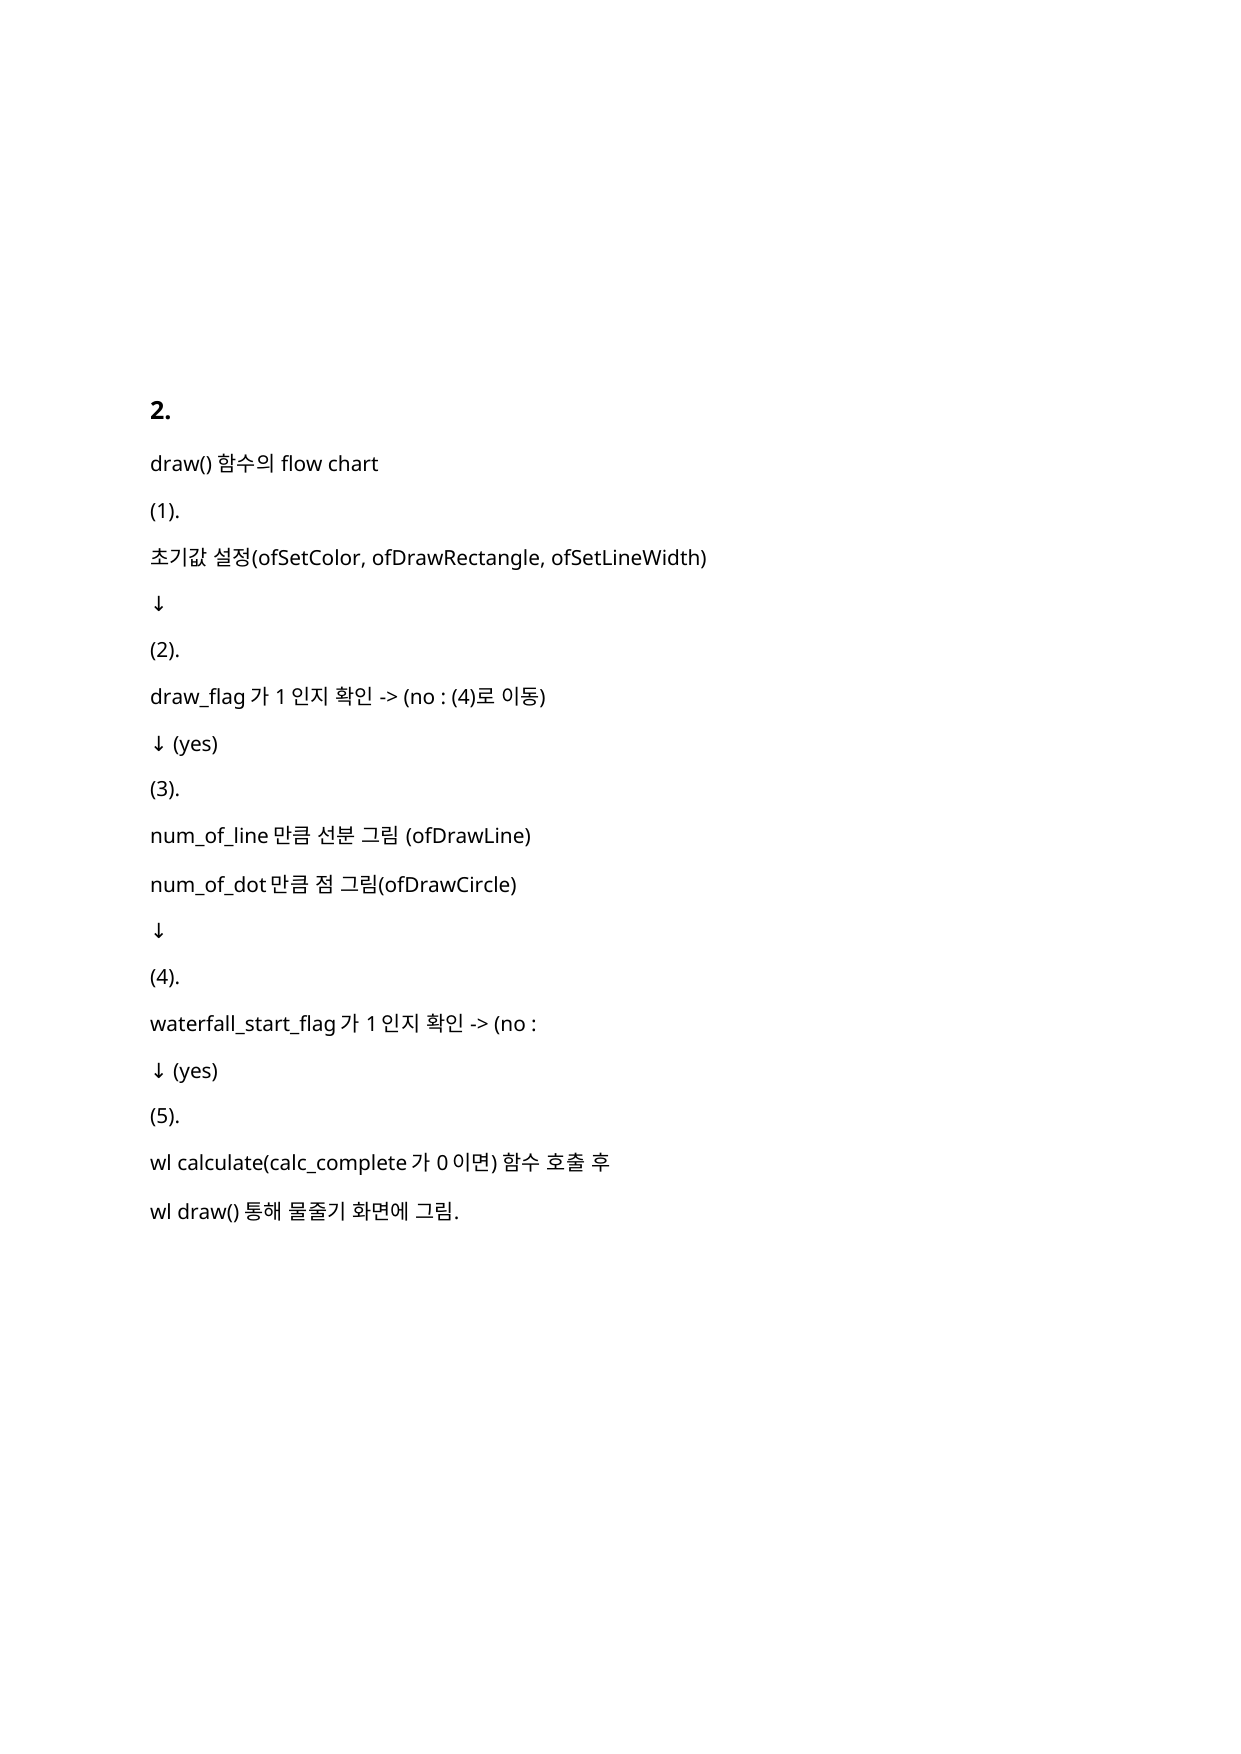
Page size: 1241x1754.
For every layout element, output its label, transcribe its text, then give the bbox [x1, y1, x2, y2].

text num_of_dot만큼 점 그림(ofDrawCircle) [150, 868, 1090, 898]
text (1). [150, 496, 1090, 524]
text (3). [150, 774, 1090, 803]
text wl calculate(calc_complete가 0이면) 함수 호출 후 [150, 1147, 1090, 1177]
text waterfall_start_flag가 1인지 확인 -> (no : [150, 1007, 1090, 1038]
text wl draw() 통해 물줄기 화면에 그림. [150, 1195, 1090, 1225]
text ↓ [150, 589, 1090, 618]
text 초기값 설정(ofSetColor, ofDrawRectangle, ofSetLineWidth) [150, 541, 1090, 571]
text (4). [150, 962, 1090, 990]
text draw_flag가 1인지 확인 -> (no : (4)로 이동) [150, 680, 1090, 711]
text ↓ (yes) [150, 729, 1090, 757]
text (2). [150, 635, 1090, 663]
text num_of_line만큼 선분 그림 (ofDrawLine) [150, 820, 1090, 850]
text ↓ [150, 917, 1090, 945]
text (5). [150, 1101, 1090, 1130]
text 2. [150, 393, 1090, 427]
text ↓ (yes) [150, 1056, 1090, 1084]
text draw() 함수의 flow chart [150, 447, 1090, 478]
